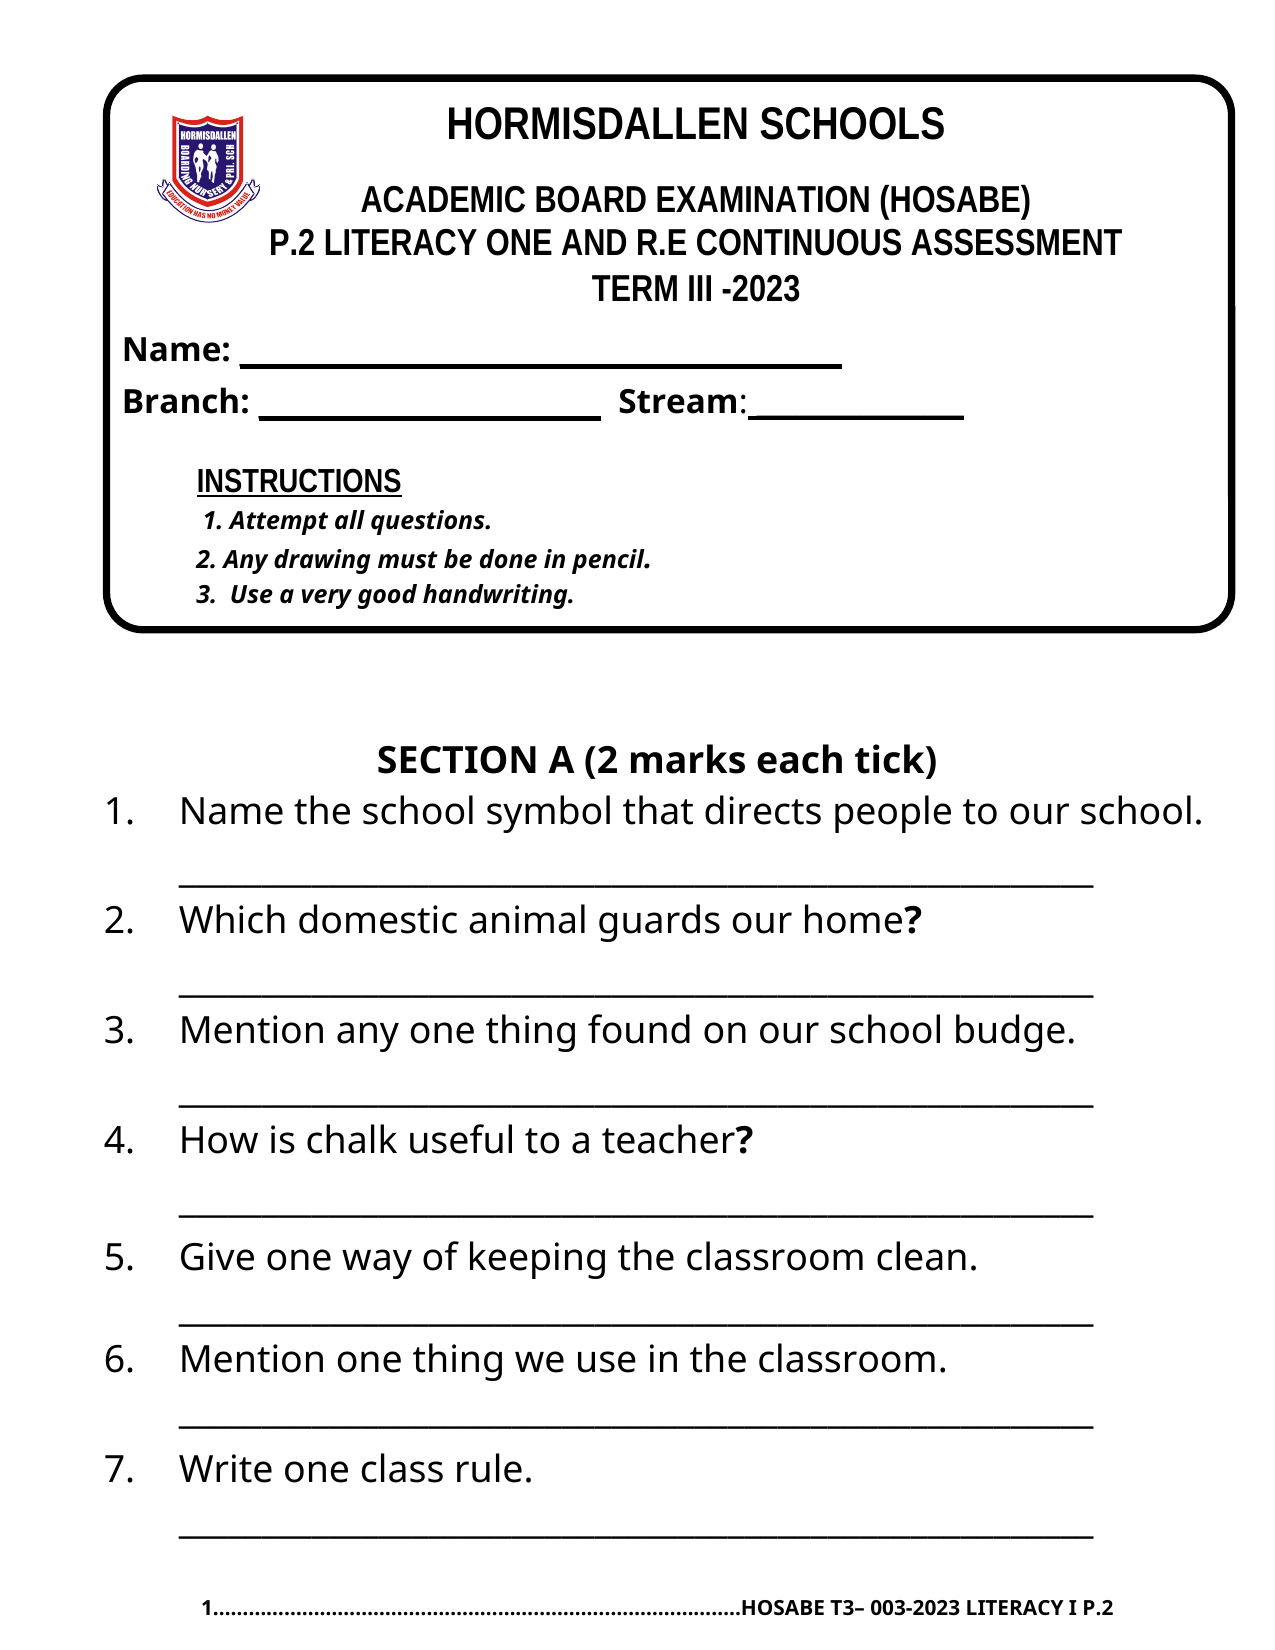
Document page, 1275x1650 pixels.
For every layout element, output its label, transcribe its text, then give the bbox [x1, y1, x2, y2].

list _______________________________________________________ [178, 1384, 1211, 1435]
list Which domestic animal guards our home? [103, 894, 1211, 945]
list _______________________________________________________ [178, 1172, 1211, 1223]
text SECTION A (2 marks each tick) [103, 733, 1211, 784]
list Mention one thing we use in the classroom. [103, 1333, 1211, 1384]
list _______________________________________________________ [178, 1493, 1211, 1544]
list _______________________________________________________ [178, 1282, 1211, 1333]
list Name the school symbol that directs people to our school. [103, 784, 1211, 835]
list _______________________________________________________ [178, 1062, 1211, 1113]
list Write one class rule. [103, 1442, 1211, 1493]
list How is chalk useful to a teacher? [103, 1113, 1211, 1164]
list _______________________________________________________ [178, 952, 1211, 1003]
list Give one way of keeping the classroom clean. [103, 1231, 1211, 1282]
list _______________________________________________________ [178, 843, 1211, 894]
list Mention any one thing found on our school budge. [103, 1003, 1211, 1054]
